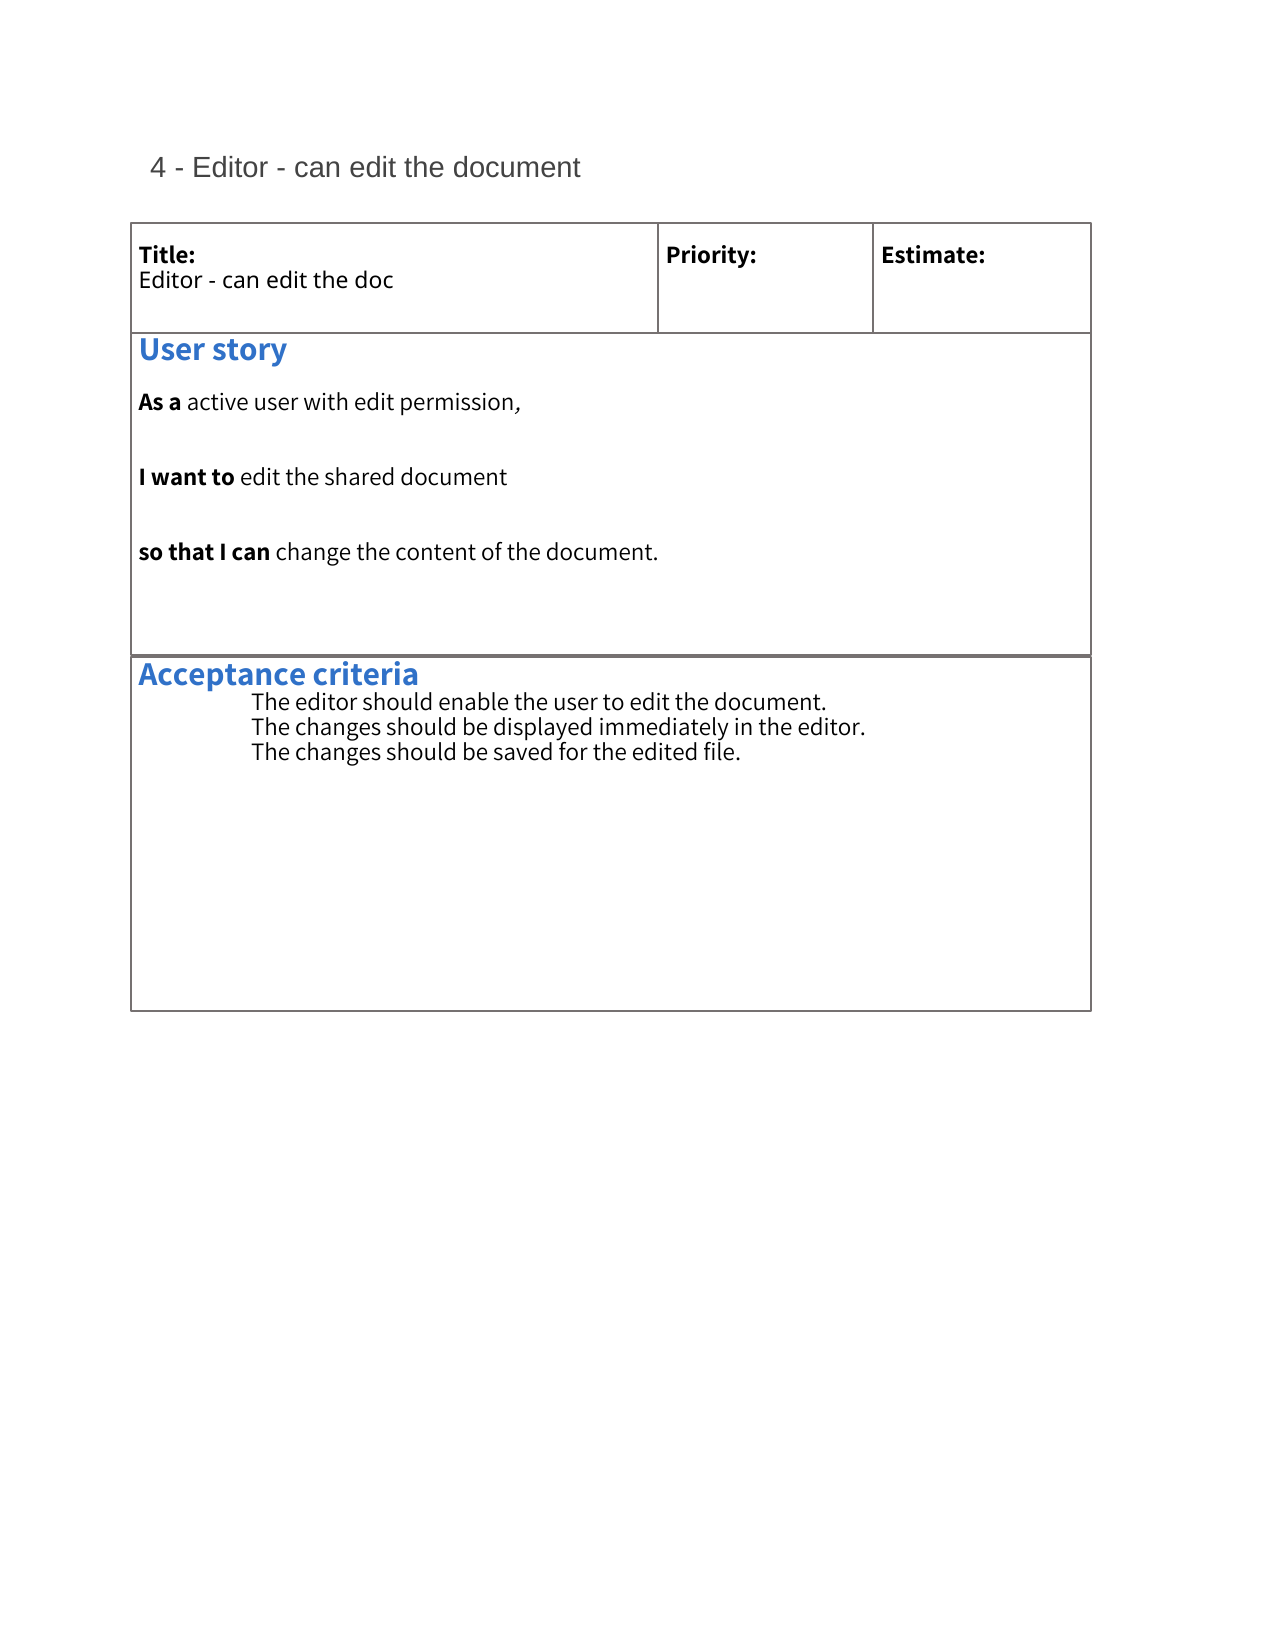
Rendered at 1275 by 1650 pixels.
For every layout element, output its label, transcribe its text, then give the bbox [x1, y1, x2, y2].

subtitle 4 - Editor - can edit the document [150, 150, 1125, 183]
